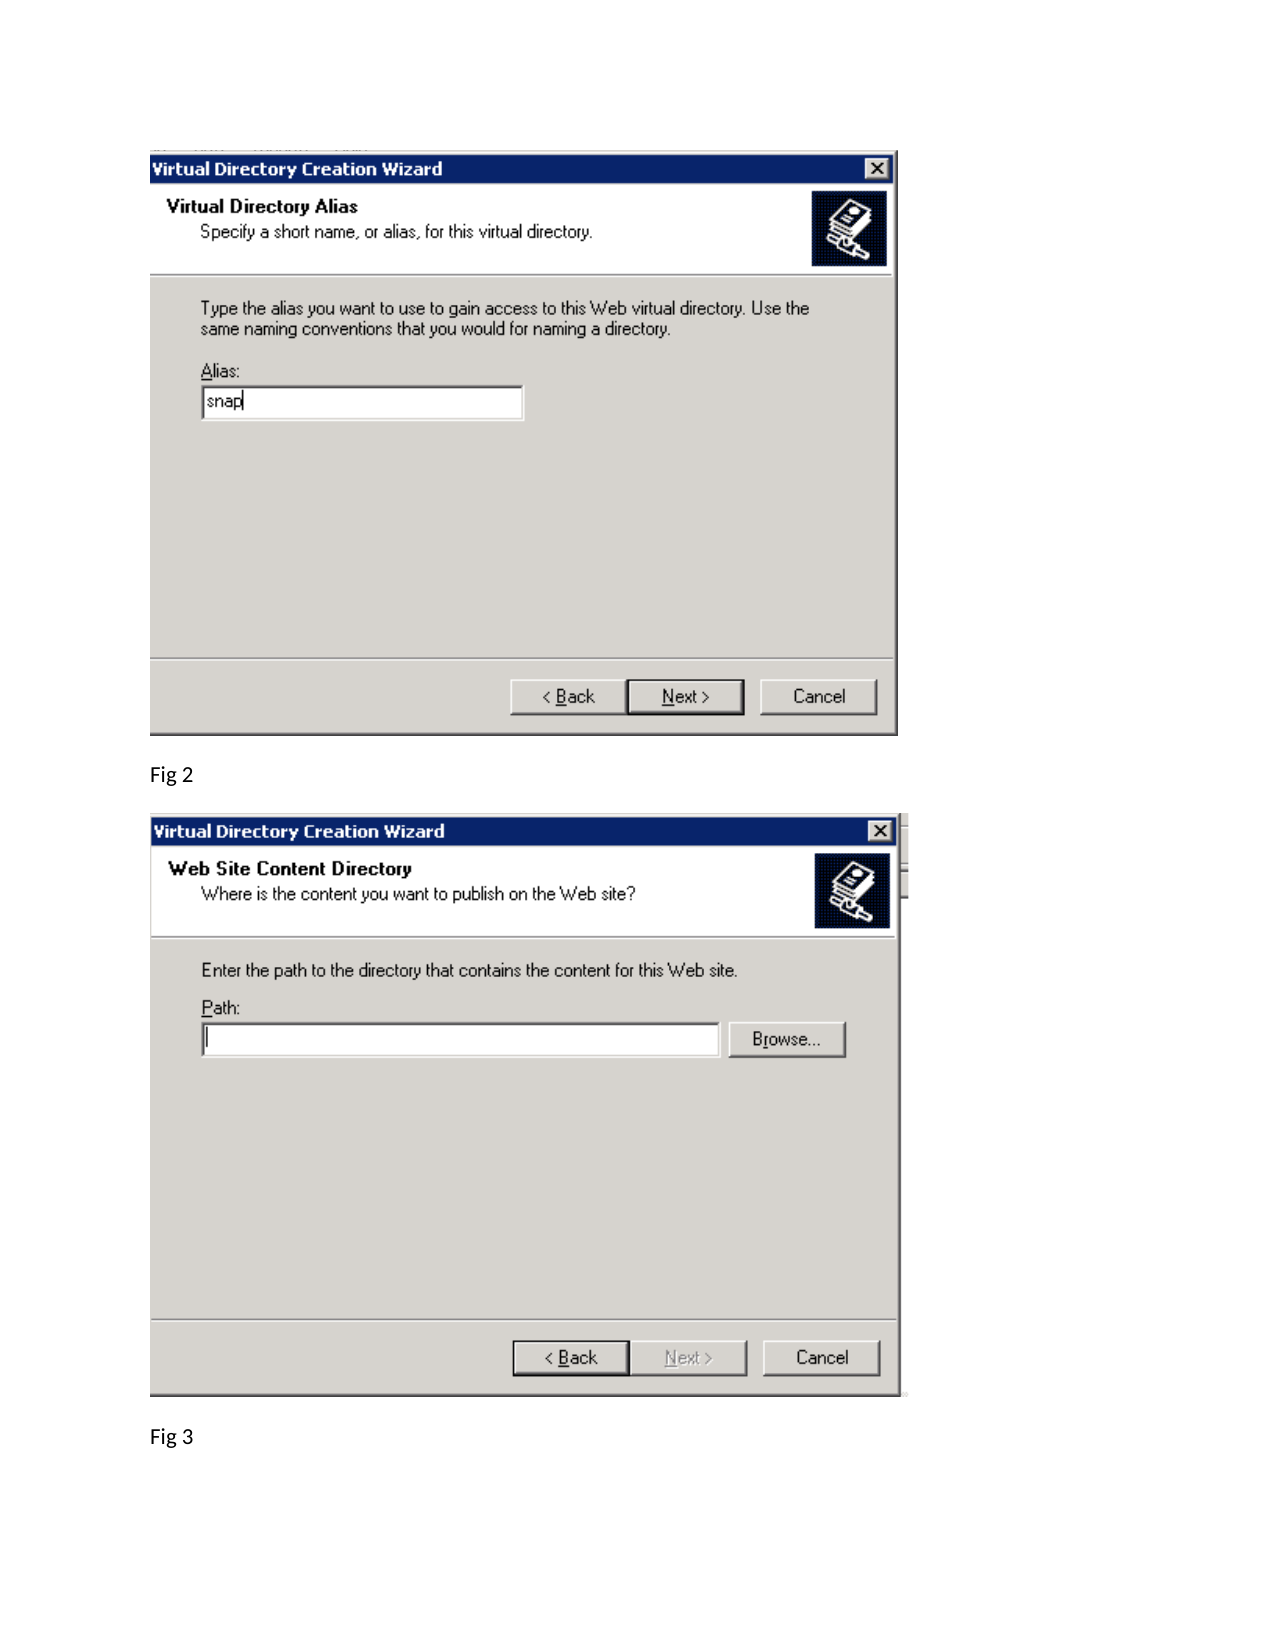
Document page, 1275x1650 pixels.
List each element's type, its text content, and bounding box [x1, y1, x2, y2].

text Fig 2 [150, 760, 1125, 788]
text Fig 3 [150, 1422, 1125, 1450]
picture [150, 150, 898, 736]
picture [150, 813, 909, 1397]
